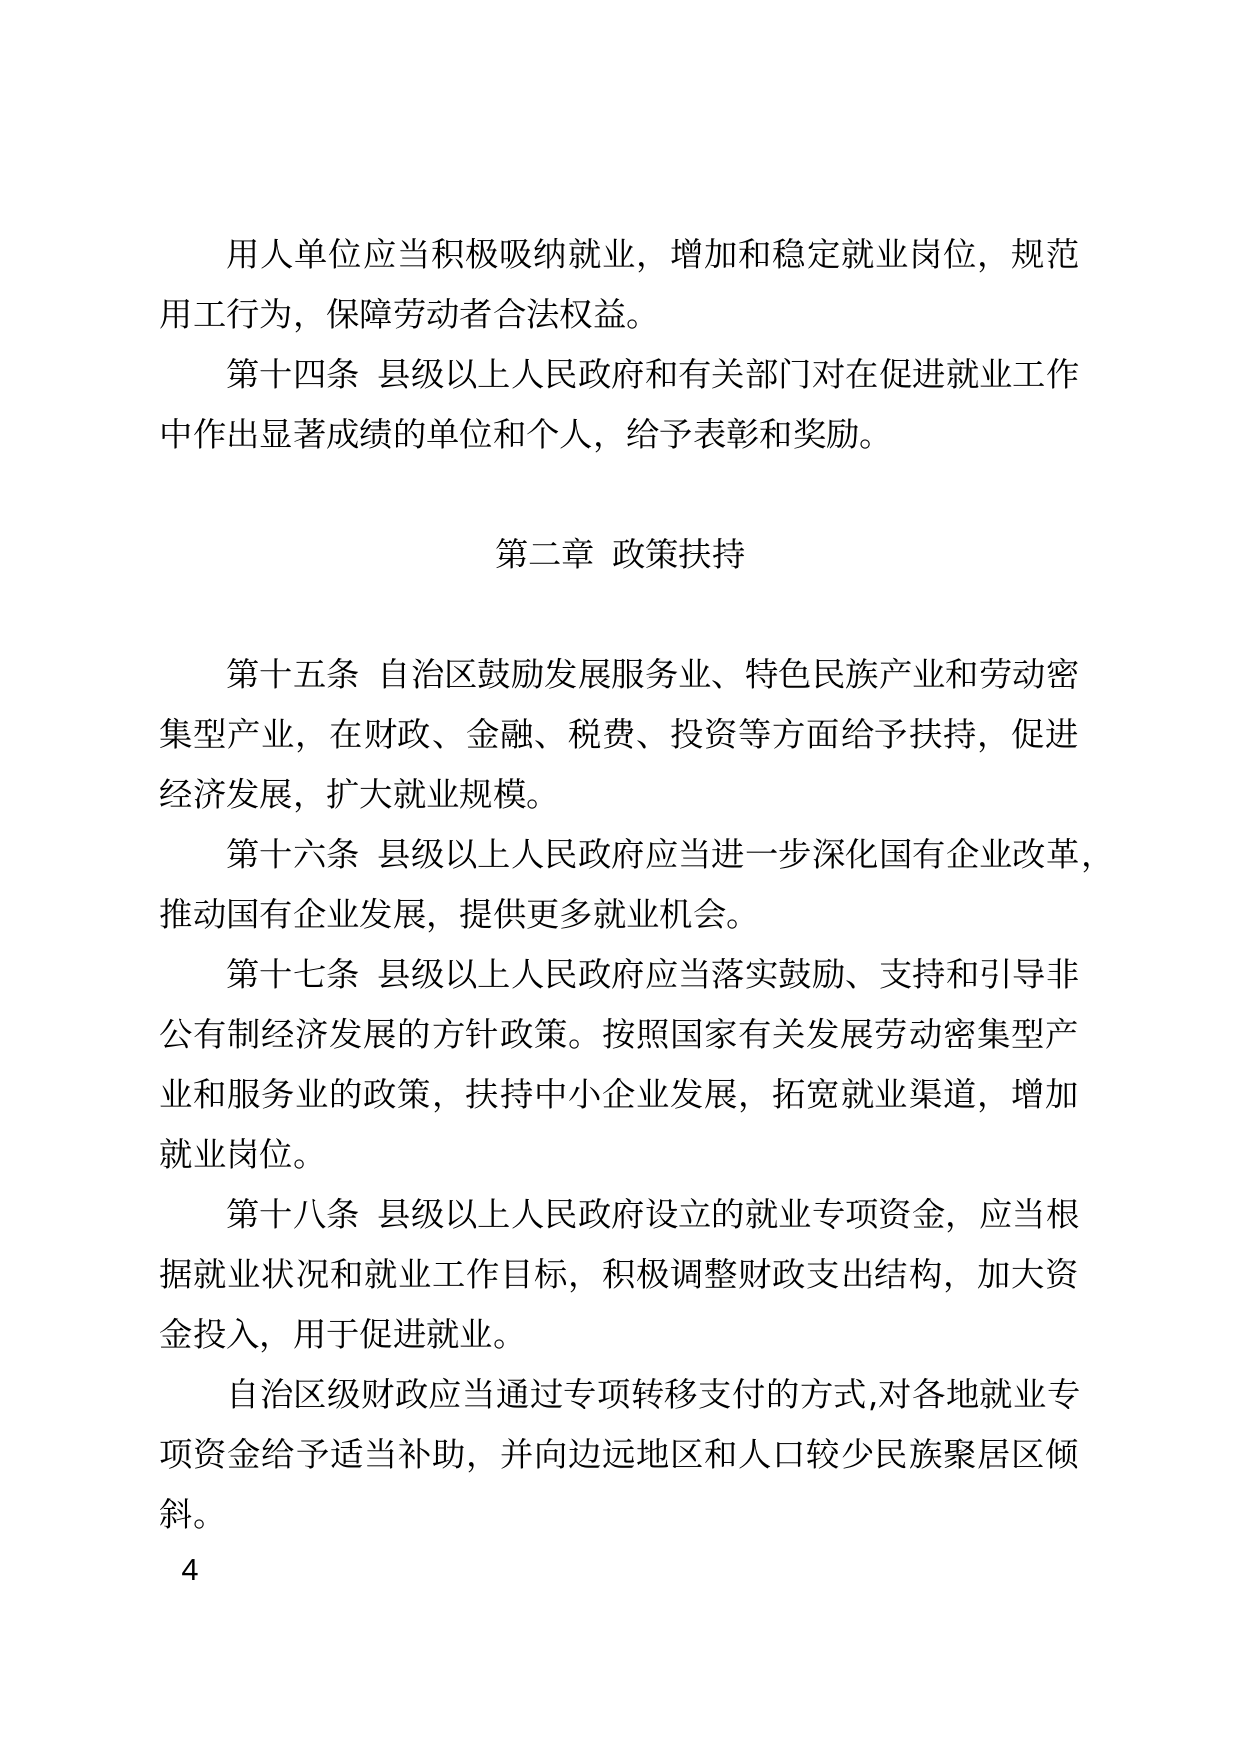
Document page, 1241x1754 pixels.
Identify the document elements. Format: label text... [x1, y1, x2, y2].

text 第十八条 县级以上人民政府设立的就业专项资金，应当根据就业状况和就业工作目标，积极调整财政支出结构，加大资金投入，用于促进就业。 [159, 1178, 1081, 1358]
text 第二章 政策扶持 [159, 518, 1081, 578]
text 第十五条 自治区鼓励发展服务业、特色民族产业和劳动密集型产业，在财政、金融、税费、投资等方面给予扶持，促进经济发展，扩大就业规模。 [159, 638, 1081, 818]
text 自治区级财政应当通过专项转移支付的方式,对各地就业专项资金给予适当补助，并向边远地区和人口较少民族聚居区倾斜。 [159, 1358, 1081, 1538]
text 用人单位应当积极吸纳就业，增加和稳定就业岗位，规范用工行为，保障劳动者合法权益。 [159, 218, 1081, 338]
text 第十四条 县级以上人民政府和有关部门对在促进就业工作中作出显著成绩的单位和个人，给予表彰和奖励。 [159, 338, 1081, 458]
text 第十七条 县级以上人民政府应当落实鼓励、支持和引导非公有制经济发展的方针政策。按照国家有关发展劳动密集型产业和服务业的政策，扶持中小企业发展，拓宽就业渠道，增加就业岗位。 [159, 938, 1081, 1178]
text 第十六条 县级以上人民政府应当进一步深化国有企业改革，推动国有企业发展，提供更多就业机会。 [159, 818, 1081, 938]
